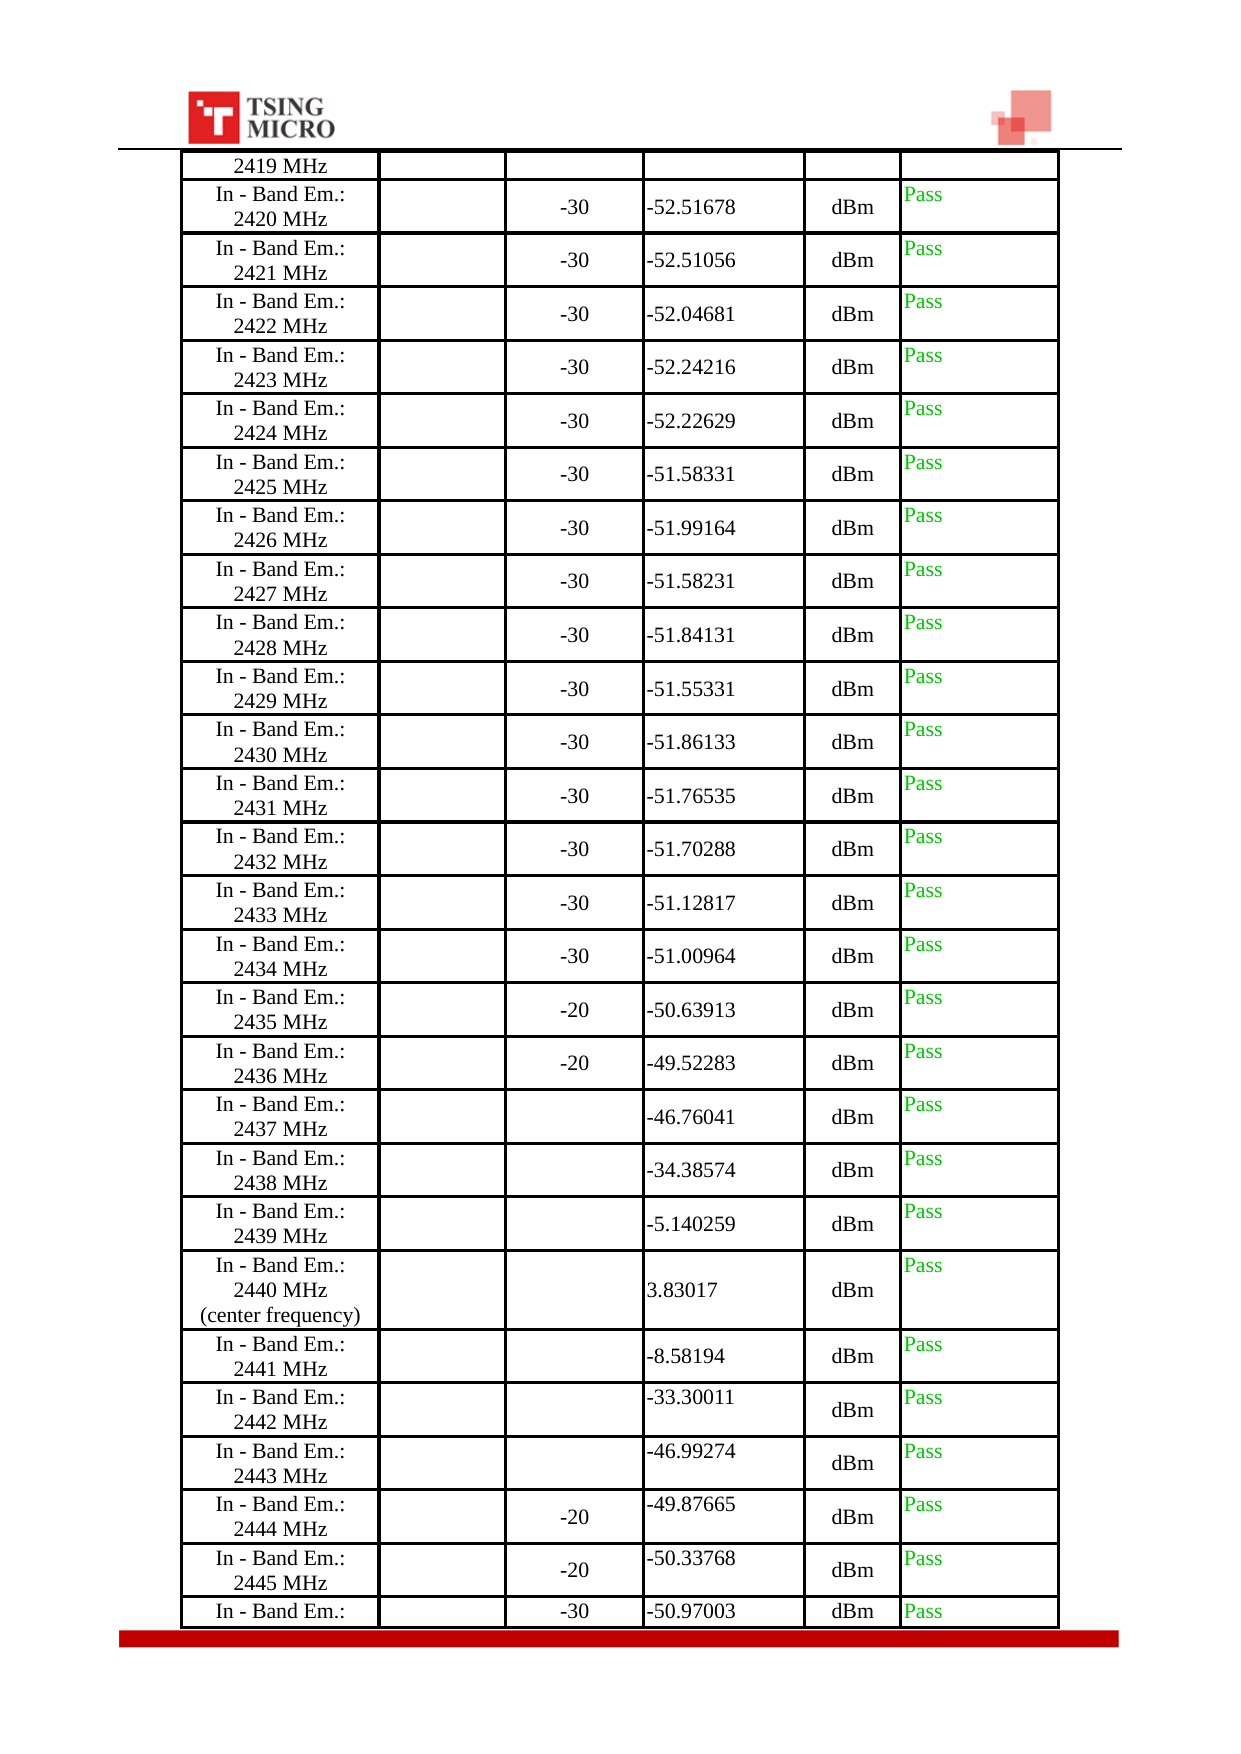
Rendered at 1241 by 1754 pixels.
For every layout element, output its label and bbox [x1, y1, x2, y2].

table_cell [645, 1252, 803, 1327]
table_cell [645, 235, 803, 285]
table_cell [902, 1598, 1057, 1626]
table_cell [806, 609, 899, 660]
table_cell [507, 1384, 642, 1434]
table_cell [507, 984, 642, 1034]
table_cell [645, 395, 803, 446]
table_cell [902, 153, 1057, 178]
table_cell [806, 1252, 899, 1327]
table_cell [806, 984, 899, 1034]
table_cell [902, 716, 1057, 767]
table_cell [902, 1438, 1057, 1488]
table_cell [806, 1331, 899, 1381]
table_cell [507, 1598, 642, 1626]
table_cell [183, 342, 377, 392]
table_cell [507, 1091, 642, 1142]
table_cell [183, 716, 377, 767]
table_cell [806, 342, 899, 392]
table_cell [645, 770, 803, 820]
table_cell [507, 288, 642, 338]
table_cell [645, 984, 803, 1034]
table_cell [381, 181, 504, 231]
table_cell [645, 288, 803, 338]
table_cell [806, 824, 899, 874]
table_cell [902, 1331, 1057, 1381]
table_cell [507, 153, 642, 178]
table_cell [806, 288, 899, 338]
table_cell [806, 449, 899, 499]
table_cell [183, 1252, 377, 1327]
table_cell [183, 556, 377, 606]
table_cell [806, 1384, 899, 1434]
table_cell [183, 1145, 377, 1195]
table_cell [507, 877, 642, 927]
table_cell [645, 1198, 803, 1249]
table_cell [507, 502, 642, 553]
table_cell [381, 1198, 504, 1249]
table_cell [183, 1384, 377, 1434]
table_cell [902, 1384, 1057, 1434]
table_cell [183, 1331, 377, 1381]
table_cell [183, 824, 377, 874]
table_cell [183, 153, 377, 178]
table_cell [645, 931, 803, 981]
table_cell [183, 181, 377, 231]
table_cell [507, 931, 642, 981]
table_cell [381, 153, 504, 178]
picture [187, 88, 1053, 146]
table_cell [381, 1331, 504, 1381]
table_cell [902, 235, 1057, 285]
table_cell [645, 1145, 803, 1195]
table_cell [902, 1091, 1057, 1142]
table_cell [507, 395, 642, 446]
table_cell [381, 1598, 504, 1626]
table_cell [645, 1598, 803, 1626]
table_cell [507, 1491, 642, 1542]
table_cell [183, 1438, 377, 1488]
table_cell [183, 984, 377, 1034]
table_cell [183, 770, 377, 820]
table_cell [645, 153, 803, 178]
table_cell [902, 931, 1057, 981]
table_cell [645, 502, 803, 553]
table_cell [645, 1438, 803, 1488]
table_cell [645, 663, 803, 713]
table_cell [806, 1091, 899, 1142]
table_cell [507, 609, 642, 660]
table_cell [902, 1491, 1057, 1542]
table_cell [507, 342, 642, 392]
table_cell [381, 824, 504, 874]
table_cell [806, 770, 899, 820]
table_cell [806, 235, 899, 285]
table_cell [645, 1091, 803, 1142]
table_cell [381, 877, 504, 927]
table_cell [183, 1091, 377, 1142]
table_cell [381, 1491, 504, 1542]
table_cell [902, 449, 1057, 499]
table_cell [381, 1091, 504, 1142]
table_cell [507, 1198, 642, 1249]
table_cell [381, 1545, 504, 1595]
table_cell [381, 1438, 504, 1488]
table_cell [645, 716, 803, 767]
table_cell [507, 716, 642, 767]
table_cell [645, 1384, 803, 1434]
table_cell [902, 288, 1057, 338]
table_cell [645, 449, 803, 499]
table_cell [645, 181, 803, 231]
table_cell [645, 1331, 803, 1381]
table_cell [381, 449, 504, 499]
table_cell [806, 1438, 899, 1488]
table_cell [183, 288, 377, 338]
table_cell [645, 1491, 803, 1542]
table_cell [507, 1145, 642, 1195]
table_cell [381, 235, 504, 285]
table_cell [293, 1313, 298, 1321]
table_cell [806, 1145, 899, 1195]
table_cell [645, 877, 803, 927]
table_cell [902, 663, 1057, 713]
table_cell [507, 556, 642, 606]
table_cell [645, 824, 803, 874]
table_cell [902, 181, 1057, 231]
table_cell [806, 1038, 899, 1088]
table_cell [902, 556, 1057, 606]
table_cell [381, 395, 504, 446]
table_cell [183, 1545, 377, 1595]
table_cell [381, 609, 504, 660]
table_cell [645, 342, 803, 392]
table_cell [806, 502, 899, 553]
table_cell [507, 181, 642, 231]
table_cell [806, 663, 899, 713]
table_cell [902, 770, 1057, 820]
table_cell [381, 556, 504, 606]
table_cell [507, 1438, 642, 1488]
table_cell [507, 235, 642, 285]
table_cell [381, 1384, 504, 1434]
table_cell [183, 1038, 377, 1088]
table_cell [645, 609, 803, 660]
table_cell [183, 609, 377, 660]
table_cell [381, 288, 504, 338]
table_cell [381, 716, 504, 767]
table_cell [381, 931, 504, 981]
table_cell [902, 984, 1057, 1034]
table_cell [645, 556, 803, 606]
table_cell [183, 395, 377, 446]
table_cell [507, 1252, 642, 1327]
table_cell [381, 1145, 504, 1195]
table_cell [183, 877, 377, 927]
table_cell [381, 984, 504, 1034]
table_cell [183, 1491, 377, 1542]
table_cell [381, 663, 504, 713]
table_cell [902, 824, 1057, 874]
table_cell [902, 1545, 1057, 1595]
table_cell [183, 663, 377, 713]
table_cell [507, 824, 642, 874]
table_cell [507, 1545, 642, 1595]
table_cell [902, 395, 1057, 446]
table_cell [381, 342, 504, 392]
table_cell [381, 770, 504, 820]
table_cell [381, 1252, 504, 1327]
picture [118, 1629, 1121, 1651]
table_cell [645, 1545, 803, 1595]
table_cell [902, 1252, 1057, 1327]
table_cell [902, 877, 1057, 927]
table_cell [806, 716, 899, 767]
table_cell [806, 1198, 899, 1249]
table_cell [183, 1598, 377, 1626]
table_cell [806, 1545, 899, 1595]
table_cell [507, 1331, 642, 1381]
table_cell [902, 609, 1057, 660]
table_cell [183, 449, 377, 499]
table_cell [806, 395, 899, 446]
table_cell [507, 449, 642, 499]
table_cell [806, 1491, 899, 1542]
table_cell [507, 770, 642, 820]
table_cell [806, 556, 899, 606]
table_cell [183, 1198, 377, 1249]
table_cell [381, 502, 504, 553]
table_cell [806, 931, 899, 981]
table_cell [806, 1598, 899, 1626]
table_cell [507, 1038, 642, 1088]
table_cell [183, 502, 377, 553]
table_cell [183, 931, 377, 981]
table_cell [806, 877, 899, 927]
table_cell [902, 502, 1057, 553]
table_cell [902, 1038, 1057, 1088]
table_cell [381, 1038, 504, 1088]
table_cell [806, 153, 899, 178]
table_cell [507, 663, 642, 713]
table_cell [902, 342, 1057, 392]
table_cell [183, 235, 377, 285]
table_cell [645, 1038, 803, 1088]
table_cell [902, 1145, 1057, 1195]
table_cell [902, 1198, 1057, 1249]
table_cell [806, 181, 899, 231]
